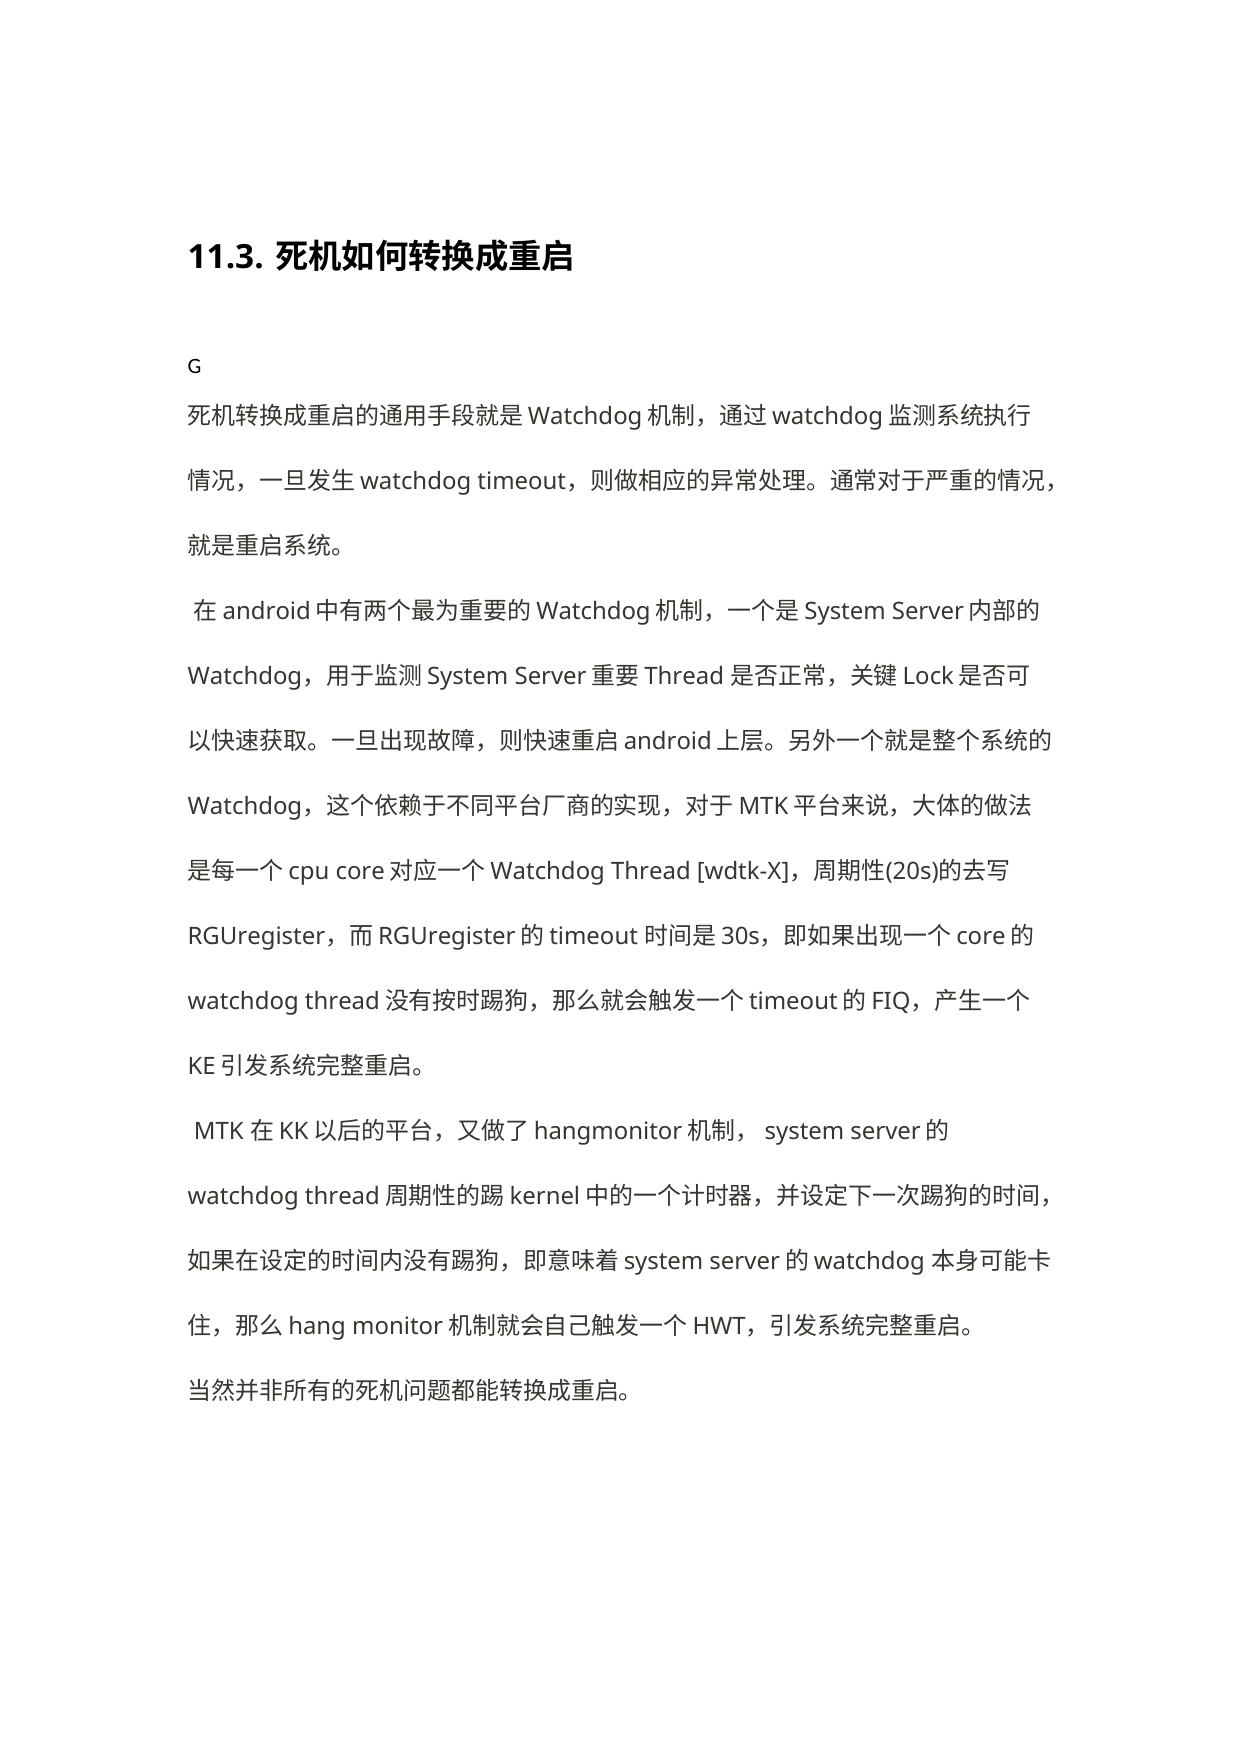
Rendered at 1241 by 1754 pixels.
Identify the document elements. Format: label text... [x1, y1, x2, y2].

text 当然并非所有的死机问题都能转换成重启。 [187, 1356, 1053, 1421]
text MTK 在KK以后的平台，又做了hangmonitor机制， system server的watchdog thread周期性的踢kernel中的一个计时器，并设定下一次踢狗的时间，如果在设定的时间内没有踢狗，即意味着system server的watchdog 本身可能卡住，那么hang monitor机制就会自己触发一个HWT，引发系统完整重启。 [187, 1096, 1053, 1356]
text 死机转换成重启的通用手段就是Watchdog机制，通过watchdog监测系统执行情况，一旦发生watchdog timeout，则做相应的异常处理。通常对于严重的情况，就是重启系统。 [187, 381, 1053, 576]
text 在android中有两个最为重要的Watchdog机制，一个是System Server内部的Watchdog，用于监测System Server重要Thread 是否正常，关键Lock是否可以快速获取。一旦出现故障，则快速重启android上层。另外一个就是整个系统的Watchdog，这个依赖于不同平台厂商的实现，对于MTK平台来说，大体的做法是每一个cpu core对应一个Watchdog Thread [wdtk-X]，周期性(20s)的去写RGUregister，而RGUregister的timeout 时间是30s，即如果出现一个core的watchdog thread没有按时踢狗，那么就会触发一个timeout的FIQ，产生一个KE引发系统完整重启。 [187, 576, 1053, 1096]
subtitle 死机如何转换成重启 [187, 222, 1053, 287]
text G [187, 349, 1053, 381]
